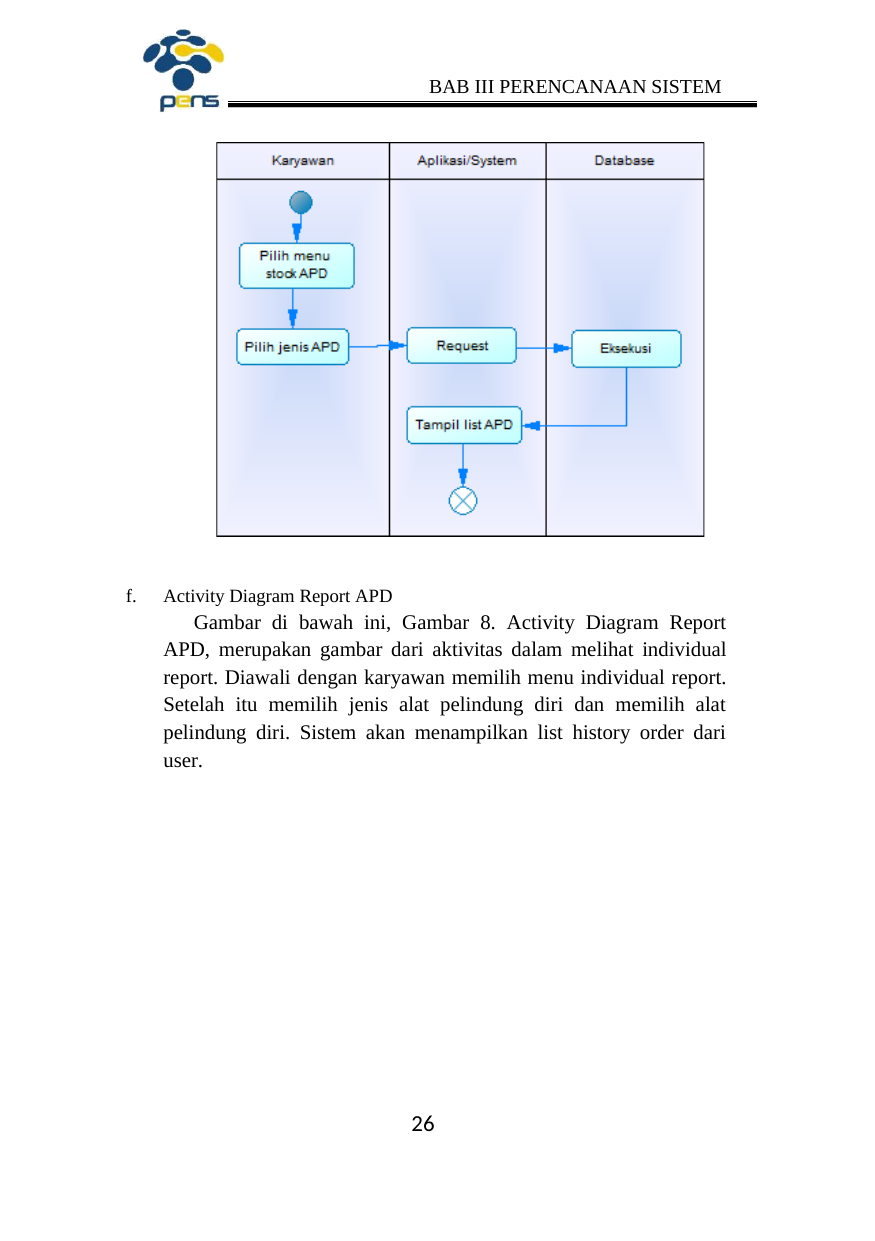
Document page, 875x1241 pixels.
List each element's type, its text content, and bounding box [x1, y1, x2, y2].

picture [139, 28, 759, 117]
list Activity Diagram Report APD [126, 585, 727, 606]
picture [216, 142, 705, 537]
list Gambar di bawah ini, Gambar 8. Activity Diagram Report APD, merupakan gambar dari aktivitas dalam melihat individual report. Diawali dengan karyawan memilih menu individual report. Setelah itu memilih jenis alat pelindung diri dan memilih alat pelindung diri. Sistem akan menampilkan list history order dari user. [163, 609, 727, 772]
